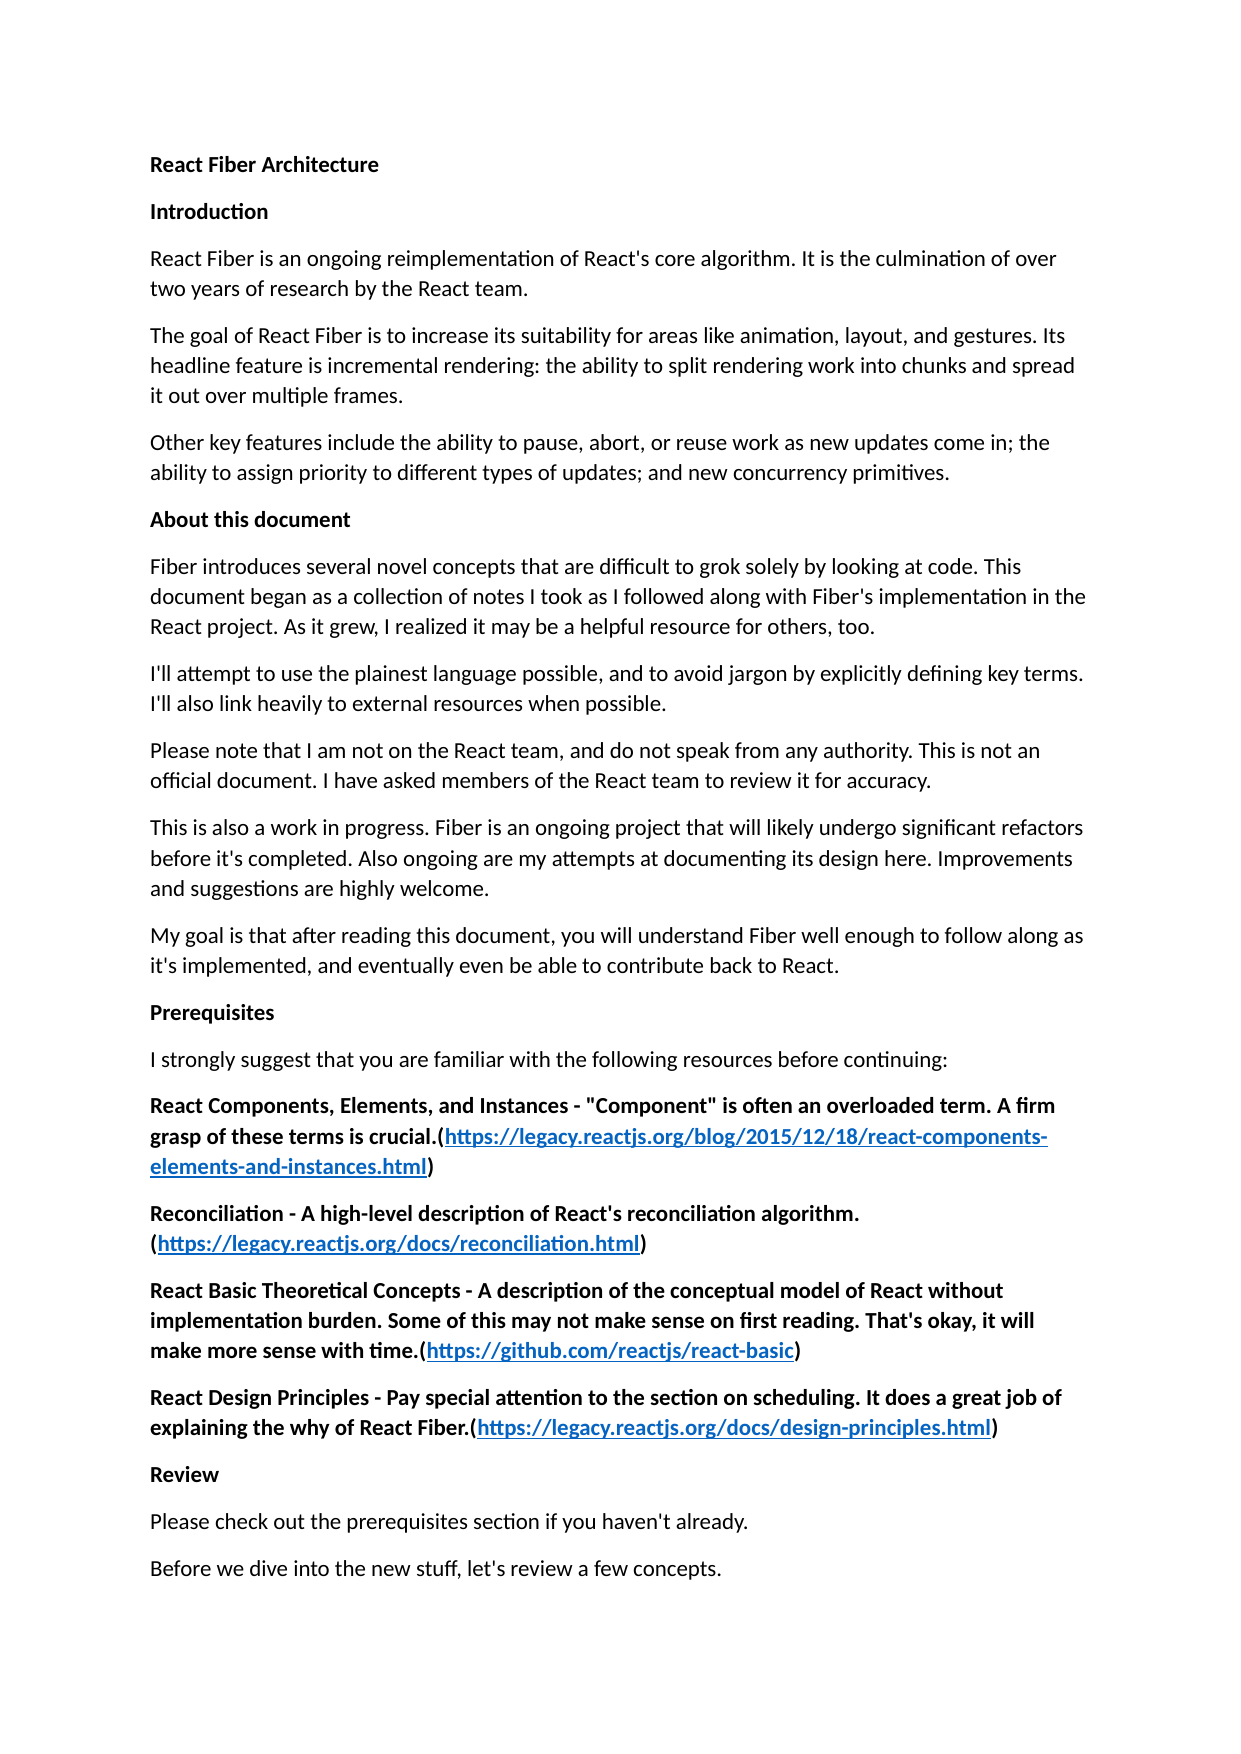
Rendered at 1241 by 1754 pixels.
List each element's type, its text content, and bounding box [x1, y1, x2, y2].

text Review [150, 1460, 1090, 1488]
text About this document [150, 505, 1090, 533]
text Please note that I am not on the React team, and do not speak from any authority. This is not an official document. I have asked members of the React team to review it for accuracy. [150, 736, 1090, 795]
text Please check out the prerequisites section if you haven't already. [150, 1507, 1090, 1535]
text React Fiber Architecture [150, 150, 1090, 178]
text React Basic Theoretical Concepts - A description of the conceptual model of React without implementation burden. Some of this may not make sense on first reading. That's okay, it will make more sense with time.(https://github.com/reactjs/react-basic) [150, 1276, 1090, 1364]
text My goal is that after reading this document, you will understand Fiber well enough to follow along as it's implemented, and eventually even be able to contribute back to React. [150, 921, 1090, 979]
text This is also a work in progress. Fiber is an ongoing project that will likely undergo significant refactors before it's completed. Also ongoing are my attempts at documenting its design here. Improvements and suggestions are highly welcome. [150, 813, 1090, 902]
text React Fiber is an ongoing reimplementation of React's core algorithm. It is the culmination of over two years of research by the React team. [150, 244, 1090, 302]
text I strongly suggest that you are familiar with the following resources before continuing: [150, 1045, 1090, 1073]
text React Design Principles - Pay special attention to the section on scheduling. It does a great job of explaining the why of React Fiber.(https://legacy.reactjs.org/docs/design-principles.html) [150, 1383, 1090, 1442]
text Reconciliation - A high-level description of React's reconciliation algorithm.(https://legacy.reactjs.org/docs/reconciliation.html) [150, 1199, 1090, 1257]
text The goal of React Fiber is to increase its suitability for areas like animation, layout, and gestures. Its headline feature is incremental rendering: the ability to split rendering work into chunks and spread it out over multiple frames. [150, 321, 1090, 409]
text React Components, Elements, and Instances - "Component" is often an overloaded term. A firm grasp of these terms is crucial.(https://legacy.reactjs.org/blog/2015/12/18/react-components-elements-and-instances.html) [150, 1092, 1090, 1180]
text I'll attempt to use the plainest language possible, and to avoid jargon by explicitly defining key terms. I'll also link heavily to external resources when possible. [150, 659, 1090, 718]
text Prerequisites [150, 998, 1090, 1026]
text Fiber introduces several novel concepts that are difficult to grok solely by looking at code. This document began as a collection of notes I took as I followed along with Fiber's implementation in the React project. As it grew, I realized it may be a helpful resource for others, too. [150, 552, 1090, 641]
text Before we dive into the new stuff, let's review a few concepts. [150, 1554, 1090, 1582]
text Introduction [150, 197, 1090, 225]
text Other key features include the ability to pause, abort, or reuse work as new updates come in; the ability to assign priority to different types of updates; and new concurrency primitives. [150, 428, 1090, 486]
